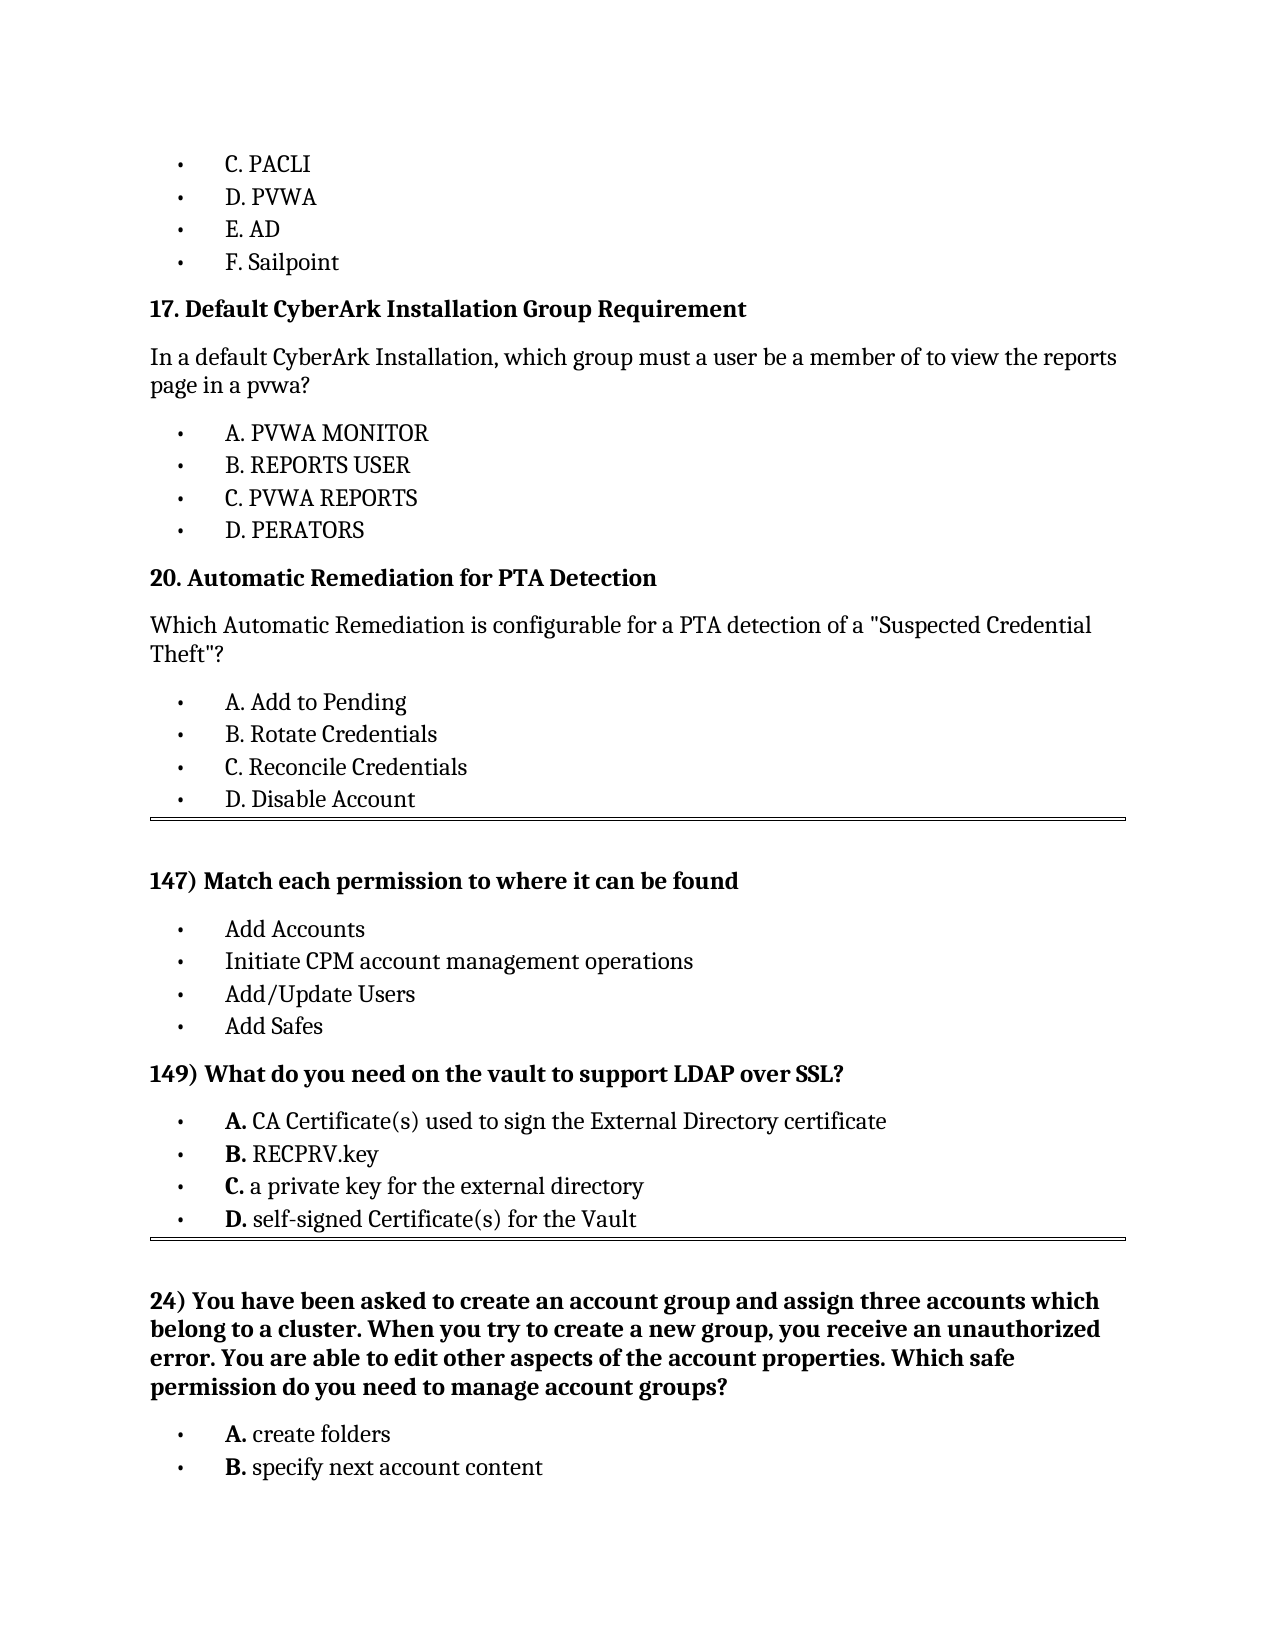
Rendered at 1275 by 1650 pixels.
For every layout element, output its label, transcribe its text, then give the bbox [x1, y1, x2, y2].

list D. PERATORS [175, 516, 1125, 545]
list C. PACLI [175, 150, 1125, 179]
list Add/Update Users [175, 979, 1125, 1008]
text 149) What do you need on the vault to support LDAP over SSL? [150, 1059, 1125, 1088]
text 20. Automatic Remediation for PTA Detection [150, 564, 1125, 592]
text 24) You have been asked to create an account group and assign three accounts which belong to a cluster. When you try to create a new group, you receive an unauthorized error. You are able to edit other aspects of the account properties. Which safe permission do you need to manage account groups? [150, 1287, 1125, 1402]
text Which Automatic Remediation is configurable for a PTA detection of a "Suspected Credential Theft"? [150, 611, 1125, 669]
list C. a private key for the external directory [175, 1172, 1125, 1201]
list D. self-signed Certificate(s) for the Vault [175, 1204, 1125, 1233]
list E. AD [175, 215, 1125, 244]
list Initiate CPM account management operations [175, 947, 1125, 976]
list C. Reconcile Credentials [175, 752, 1125, 781]
text In a default CyberArk Installation, which group must a user be a member of to view the reports page in a pvwa? [150, 342, 1125, 400]
list Add Accounts [175, 914, 1125, 943]
text 147) Match each permission to where it can be found [150, 867, 1125, 896]
list B. REPORTS USER [175, 451, 1125, 480]
list A. create folders [175, 1420, 1125, 1449]
list B. Rotate Credentials [175, 720, 1125, 749]
list A. Add to Pending [175, 687, 1125, 716]
list F. Sailpoint [175, 247, 1125, 276]
list B. specify next account content [175, 1453, 1125, 1482]
list A. CA Certificate(s) used to sign the External Directory certificate [175, 1107, 1125, 1136]
list B. RECPRV.key [175, 1139, 1125, 1168]
list D. PVWA [175, 182, 1125, 211]
list D. Disable Account [175, 785, 1125, 814]
text 17. Default CyberArk Installation Group Requirement [150, 295, 1125, 324]
list A. PVWA MONITOR [175, 419, 1125, 447]
list Add Safes [175, 1012, 1125, 1041]
list C. PVWA REPORTS [175, 484, 1125, 512]
